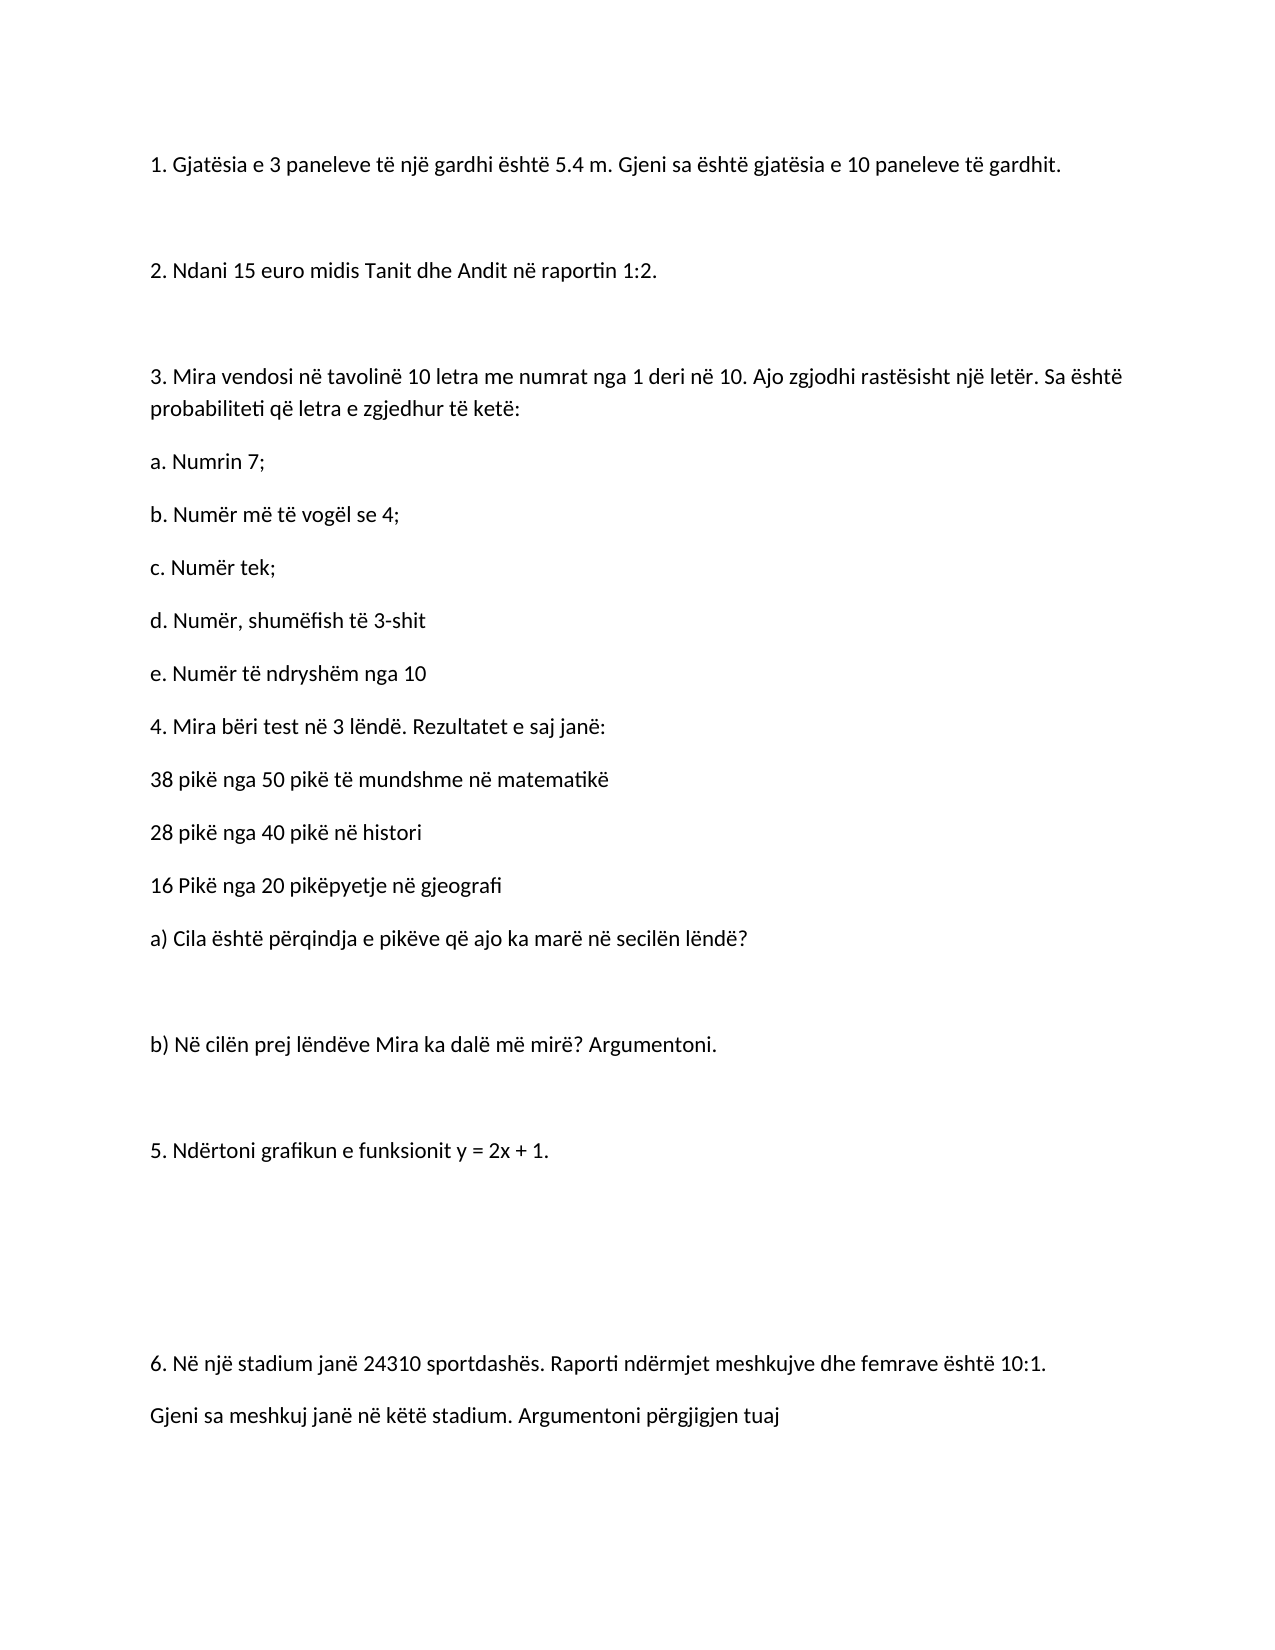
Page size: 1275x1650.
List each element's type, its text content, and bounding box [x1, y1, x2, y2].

text 16 Pikë nga 20 pikëpyetje në gjeografi [150, 871, 1125, 899]
text 6. Në një stadium janë 24310 sportdashës. Raporti ndërmjet meshkujve dhe femrave është 10:1. [150, 1349, 1125, 1377]
text 38 pikë nga 50 pikë të mundshme në matematikë [150, 765, 1125, 793]
text c. Numër tek; [150, 553, 1125, 581]
text 28 pikë nga 40 pikë në histori [150, 818, 1125, 846]
text 1. Gjatësia e 3 paneleve të një gardhi është 5.4 m. Gjeni sa është gjatësia e 10 paneleve të gardhit. [150, 150, 1125, 178]
text 4. Mira bëri test në 3 lëndë. Rezultatet e saj janë: [150, 712, 1125, 740]
text a) Cila është përqindja e pikëve që ajo ka marë në secilën lëndë? [150, 924, 1125, 952]
text e. Numër të ndryshëm nga 10 [150, 659, 1125, 687]
text Gjeni sa meshkuj janë në këtë stadium. Argumentoni përgjigjen tuaj [150, 1402, 1125, 1430]
text 2. Ndani 15 euro midis Tanit dhe Andit në raportin 1:2. [150, 256, 1125, 284]
text 3. Mira vendosi në tavolinë 10 letra me numrat nga 1 deri në 10. Ajo zgjodhi rastësisht një letër. Sa është probabiliteti që letra e zgjedhur të ketë: [150, 362, 1125, 422]
text d. Numër, shumëfish të 3-shit [150, 606, 1125, 634]
text a. Numrin 7; [150, 447, 1125, 475]
text b) Në cilën prej lëndëve Mira ka dalë më mirë? Argumentoni. [150, 1031, 1125, 1058]
text b. Numër më të vogël se 4; [150, 500, 1125, 528]
text 5. Ndërtoni grafikun e funksionit y = 2x + 1. [150, 1137, 1125, 1164]
